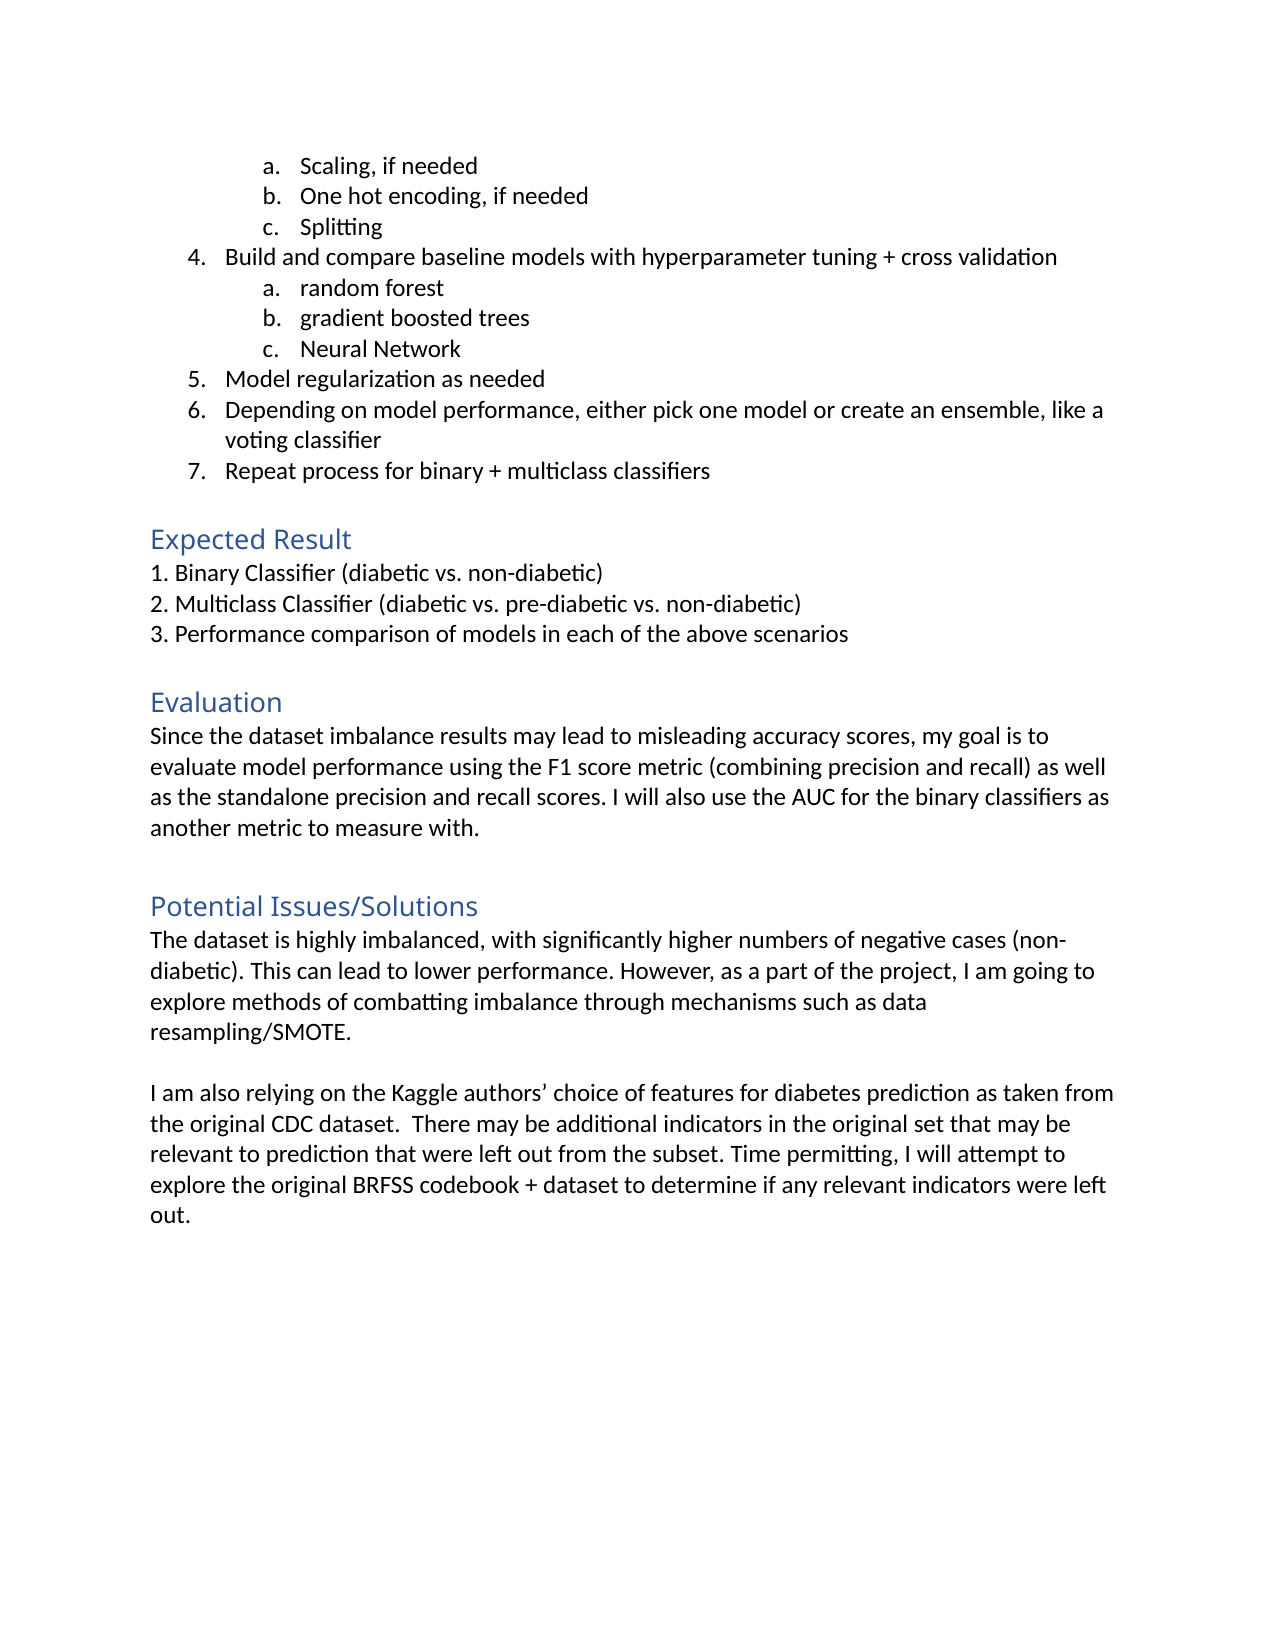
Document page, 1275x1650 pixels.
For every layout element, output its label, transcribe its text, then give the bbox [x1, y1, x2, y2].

list Depending on model performance, either pick one model or create an ensemble, like a voting classifier [187, 394, 1125, 455]
list Repeat process for binary + multiclass classifiers [187, 455, 1125, 486]
list Model regularization as needed [187, 364, 1125, 394]
text The dataset is highly imbalanced, with significantly higher numbers of negative cases (non-diabetic). This can lead to lower performance. However, as a part of the project, I am going to explore methods of combatting imbalance through mechanisms such as data resampling/SMOTE. [150, 924, 1125, 1047]
list Build and compare baseline models with hyperparameter tuning + cross validation [187, 242, 1125, 272]
list gradient boosted trees [262, 303, 1125, 333]
list One hot encoding, if needed [262, 181, 1125, 211]
list Neural Network [262, 333, 1125, 364]
text 2. Multiclass Classifier (diabetic vs. pre-diabetic vs. non-diabetic) [150, 588, 1125, 618]
text 3. Performance comparison of models in each of the above scenarios [150, 618, 1125, 649]
list Scaling, if needed [262, 150, 1125, 181]
text 1. Binary Classifier (diabetic vs. non-diabetic) [150, 557, 1125, 588]
subtitle Evaluation [150, 683, 1125, 720]
list Splitting [262, 211, 1125, 242]
list random forest [262, 272, 1125, 303]
text Since the dataset imbalance results may lead to misleading accuracy scores, my goal is to evaluate model performance using the F1 score metric (combining precision and recall) as well as the standalone precision and recall scores. I will also use the AUC for the binary classifiers as another metric to measure with. [150, 720, 1125, 842]
text I am also relying on the Kaggle authors’ choice of features for diabetes prediction as taken from the original CDC dataset. There may be additional indicators in the original set that may be relevant to prediction that were left out from the subset. Time permitting, I will attempt to explore the original BRFSS codebook + dataset to determine if any relevant indicators were left out. [150, 1077, 1125, 1230]
subtitle Expected Result [150, 520, 1125, 557]
subtitle Potential Issues/Solutions [150, 888, 1125, 924]
